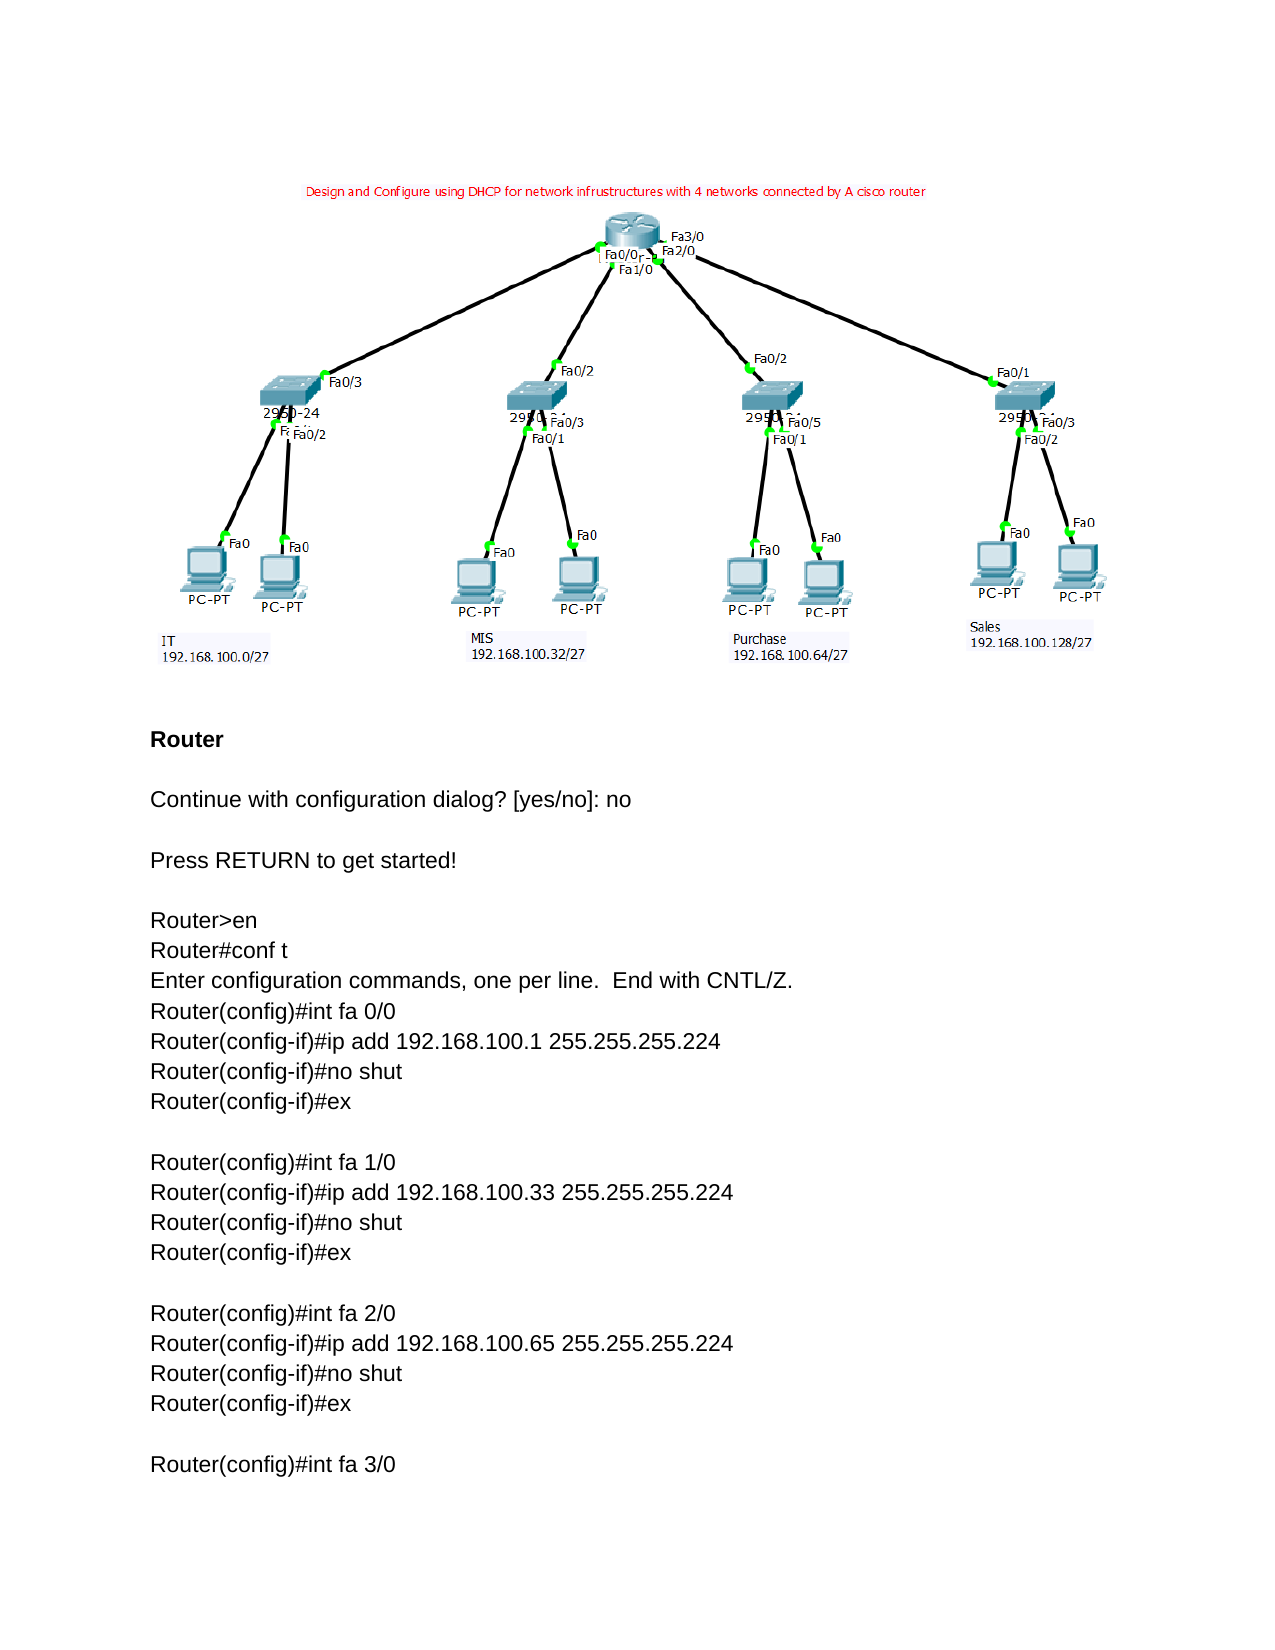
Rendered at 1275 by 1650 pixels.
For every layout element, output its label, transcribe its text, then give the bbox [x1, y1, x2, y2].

text Press RETURN to get started! [150, 847, 1125, 873]
text Router [150, 726, 1125, 782]
text Router(config-if)#no shut [150, 1360, 1125, 1386]
text Router(config-if)#ip add 192.168.100.33 255.255.255.224 [150, 1179, 1125, 1205]
text Router(config)#int fa 3/0 [150, 1451, 1125, 1477]
text Router(config-if)#no shut [150, 1209, 1125, 1235]
text Router>en [150, 907, 1125, 933]
text Router(config-if)#no shut [150, 1058, 1125, 1084]
text Router#conf t [150, 937, 1125, 963]
text Enter configuration commands, one per line. End with CNTL/Z. [150, 967, 1125, 994]
text Router(config)#int fa 0/0 [150, 998, 1125, 1024]
text Router(config)#int fa 2/0 [150, 1300, 1125, 1326]
text Router(config)#int fa 1/0 [150, 1149, 1125, 1175]
text Router(config-if)#ip add 192.168.100.1 255.255.255.224 [150, 1028, 1125, 1054]
picture [150, 150, 1125, 692]
text Router(config-if)#ex [150, 1088, 1125, 1114]
text Router(config-if)#ex [150, 1239, 1125, 1266]
text Router(config-if)#ip add 192.168.100.65 255.255.255.224 [150, 1330, 1125, 1356]
text Router(config-if)#ex [150, 1390, 1125, 1417]
text Continue with configuration dialog? [yes/no]: no [150, 786, 1125, 812]
